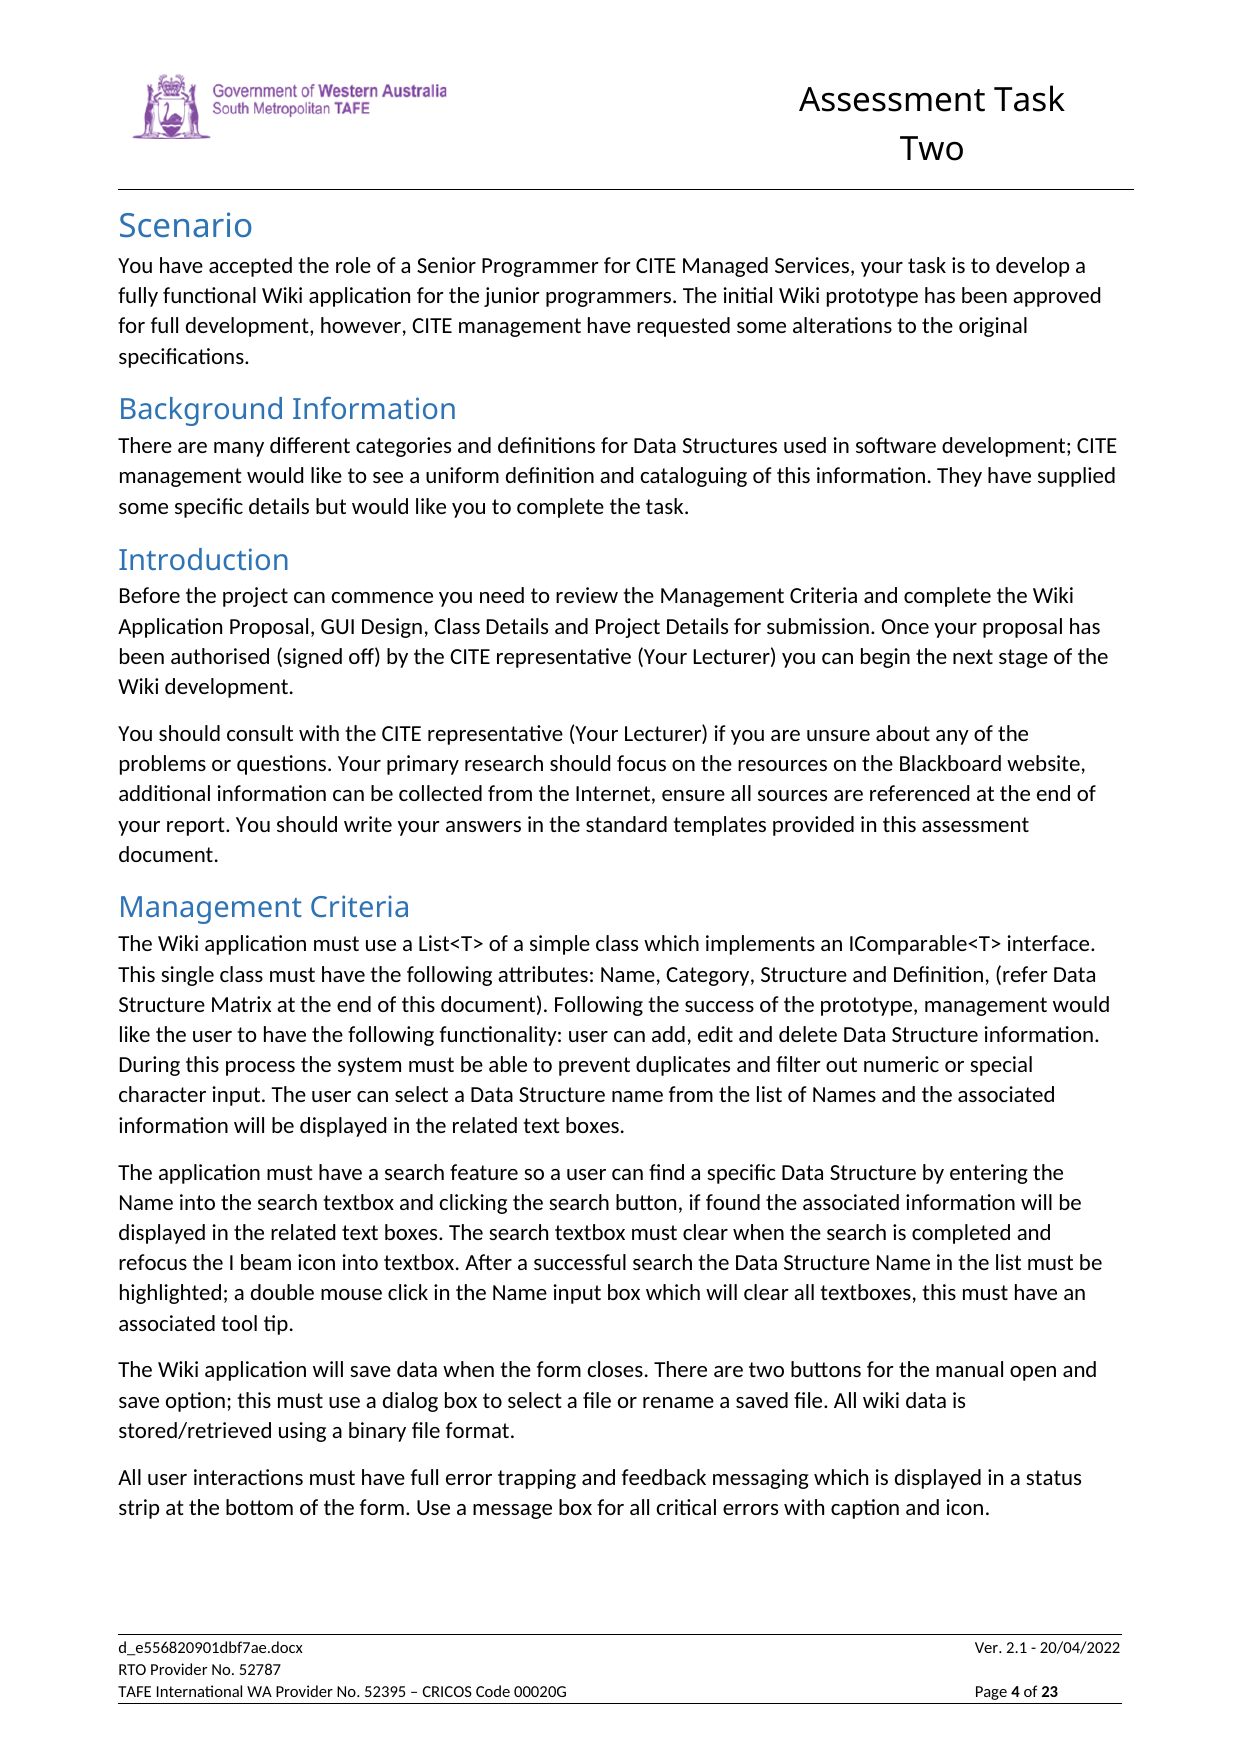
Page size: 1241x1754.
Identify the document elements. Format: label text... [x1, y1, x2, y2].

text The application must have a search feature so a user can find a specific Data Structure by entering the Name into the search textbox and clicking the search button, if found the associated information will be displayed in the related text boxes. The search textbox must clear when the search is completed and refocus the I beam icon into textbox. After a successful search the Data Structure Name in the list must be highlighted; a double mouse click in the Name input box which will clear all textboxes, this must have an associated tool tip. [118, 1158, 1122, 1337]
text All user interactions must have full error trapping and feedback messaging which is displayed in a status strip at the bottom of the form. Use a message box for all critical errors with caption and icon. [118, 1463, 1122, 1521]
subtitle Scenario [118, 202, 1122, 248]
text The Wiki application must use a List<T> of a simple class which implements an IComparable<T> interface. This single class must have the following attributes: Name, Category, Structure and Definition, (refer Data Structure Matrix at the end of this document). Following the success of the prototype, management would like the user to have the following functionality: user can add, edit and delete Data Structure information. During this process the system must be able to prevent duplicates and filter out numeric or special character input. The user can select a Data Structure name from the list of Names and the associated information will be displayed in the related text boxes. [118, 929, 1122, 1139]
subtitle Background Information [118, 389, 1122, 428]
text The Wiki application will save data when the form closes. There are two buttons for the manual open and save option; this must use a dialog box to select a file or rename a saved file. All wiki data is stored/retrieved using a binary file format. [118, 1356, 1122, 1444]
text There are many different categories and definitions for Data Structures used in software development; CITE management would like to see a uniform definition and cataloguing of this information. They have supplied some specific details but would like you to complete the task. [118, 431, 1122, 520]
subtitle Management Criteria [118, 887, 1122, 926]
subtitle Introduction [118, 539, 1122, 578]
picture [132, 74, 447, 139]
text You have accepted the role of a Senior Programmer for CITE Managed Services, your task is to develop a fully functional Wiki application for the junior programmers. The initial Wiki prototype has been approved for full development, however, CITE management have requested some alterations to the original specifications. [118, 251, 1122, 370]
text You should consult with the CITE representative (Your Lecturer) if you are unsure about any of the problems or questions. Your primary research should focus on the resources on the Blackboard website, additional information can be collected from the Internet, ensure all sources are referenced at the end of your report. You should write your answers in the standard templates provided in this assessment document. [118, 719, 1122, 868]
text Before the project can commence you need to review the Management Criteria and complete the Wiki Application Proposal, GUI Design, Class Details and Project Details for submission. Once your proposal has been authorised (signed off) by the CITE representative (Your Lecturer) you can begin the next stage of the Wiki development. [118, 582, 1122, 700]
